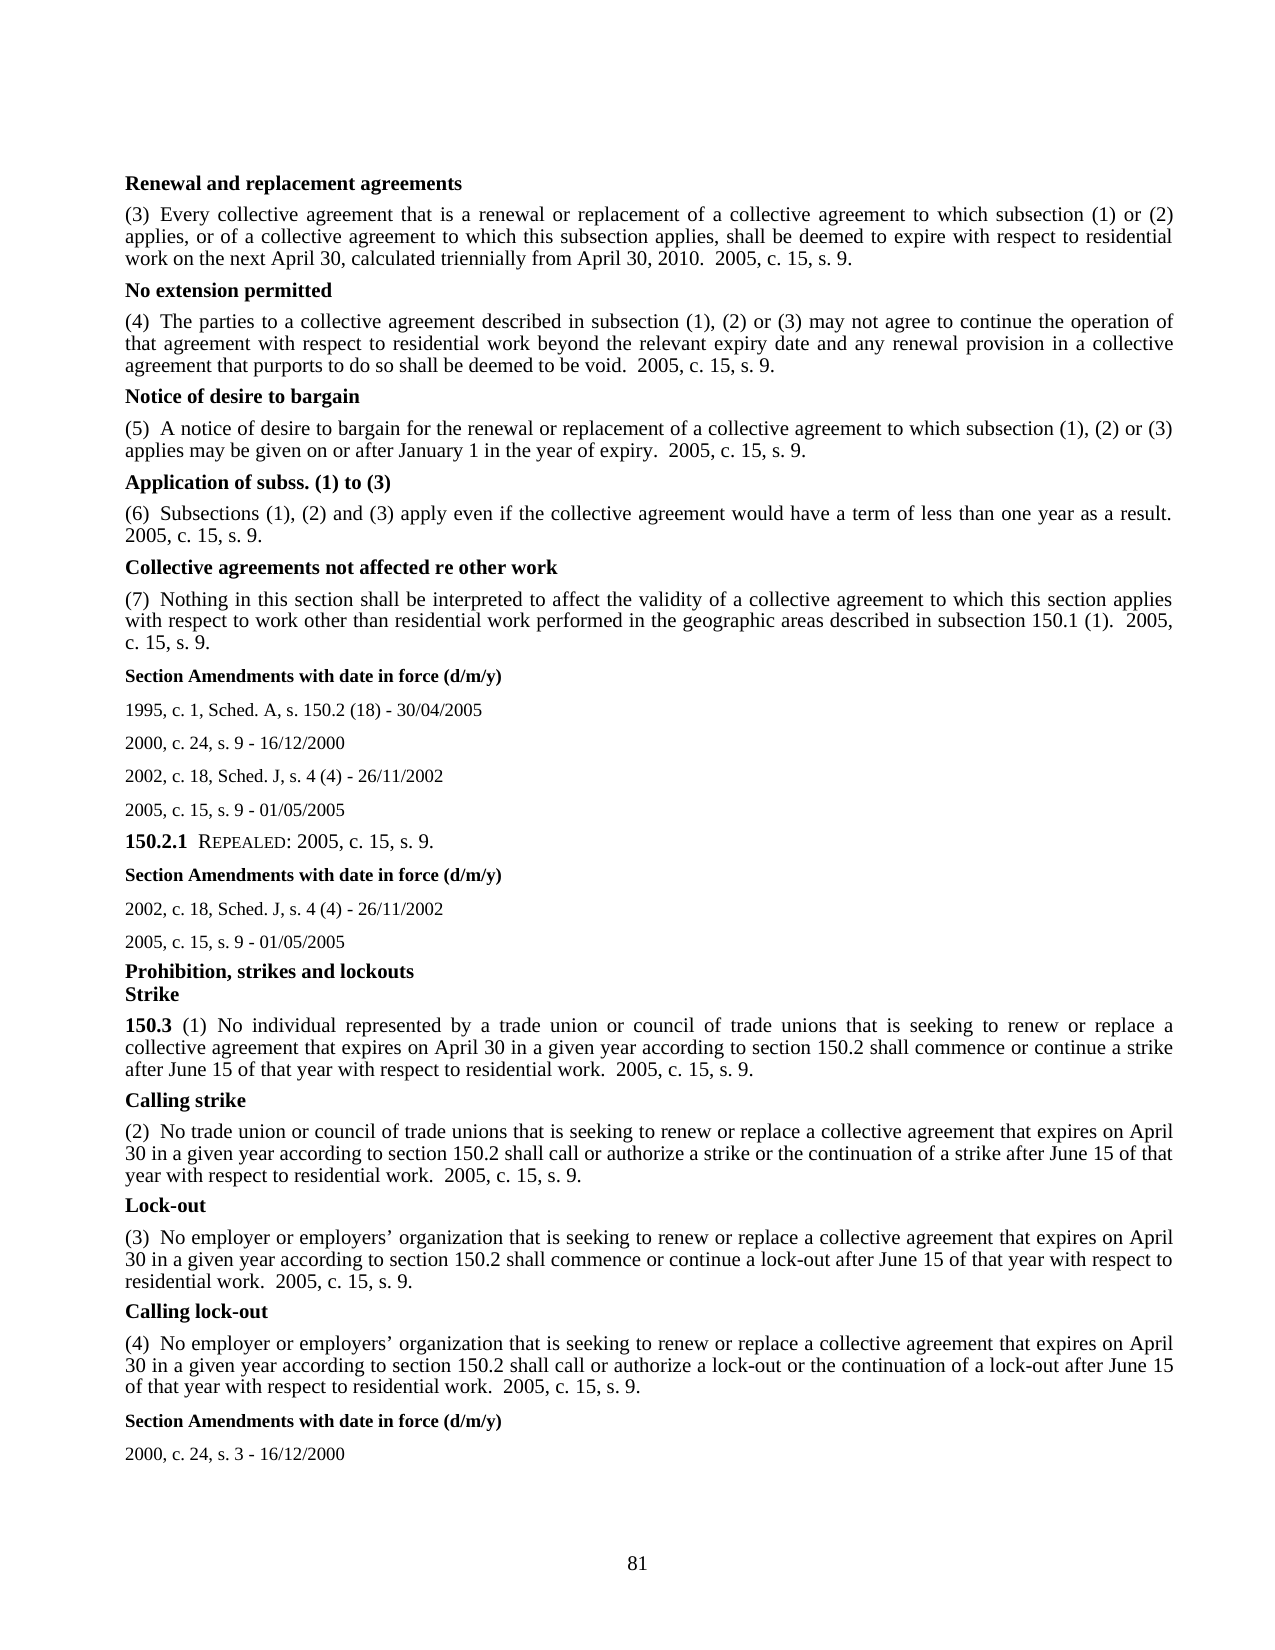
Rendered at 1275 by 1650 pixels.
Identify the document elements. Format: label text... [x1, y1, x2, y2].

text Section Amendments with date in force (d/m/y) [125, 665, 1175, 687]
text 2002, c. 18, Sched. J, s. 4 (4) - 26/11/2002 [125, 898, 1175, 919]
text Notice of desire to bargain [125, 389, 1175, 408]
text (7) Nothing in this section shall be interpreted to affect the validity of a collective agreement to which this section applies with respect to work other than residential work performed in the geographic areas described in subsection 150.1 (1). 2005, c. 15, s. 9. [125, 588, 1175, 654]
text 2000, c. 24, s. 9 - 16/12/2000 [125, 732, 1175, 754]
text Prohibition, strikes and lockouts [125, 963, 1175, 982]
text Calling strike [125, 1092, 1175, 1111]
text (3) Every collective agreement that is a renewal or replacement of a collective agreement to which subsection (1) or (2) applies, or of a collective agreement to which this subsection applies, shall be deemed to expire with respect to residential work on the next April 30, calculated triennially from April 30, 2010. 2005, c. 15, s. 9. [125, 204, 1175, 269]
text (5) A notice of desire to bargain for the renewal or replacement of a collective agreement to which subsection (1), (2) or (3) applies may be given on or after January 1 in the year of expiry. 2005, c. 15, s. 9. [125, 418, 1175, 462]
text 2005, c. 15, s. 9 - 01/05/2005 [125, 799, 1175, 821]
text Calling lock-out [125, 1304, 1175, 1323]
text 150.3 (1) No individual represented by a trade union or council of trade unions that is seeking to renew or replace a collective agreement that expires on April 30 in a given year according to section 150.2 shall commence or continue a strike after June 15 of that year with respect to residential work. 2005, c. 15, s. 9. [125, 1015, 1175, 1081]
text 2002, c. 18, Sched. J, s. 4 (4) - 26/11/2002 [125, 765, 1175, 787]
text (6) Subsections (1), (2) and (3) apply even if the collective agreement would have a term of less than one year as a result. 2005, c. 15, s. 9. [125, 503, 1175, 547]
text (4) The parties to a collective agreement described in subsection (1), (2) or (3) may not agree to continue the operation of that agreement with respect to residential work beyond the relevant expiry date and any renewal provision in a collective agreement that purports to do so shall be deemed to be void. 2005, c. 15, s. 9. [125, 311, 1175, 376]
text 2000, c. 24, s. 3 - 16/12/2000 [125, 1443, 1175, 1465]
text Application of subss. (1) to (3) [125, 474, 1175, 493]
text Renewal and replacement agreements [125, 175, 1175, 194]
text Lock-out [125, 1198, 1175, 1217]
text 150.2.1 Repealed: 2005, c. 15, s. 9. [125, 831, 1175, 853]
text (2) No trade union or council of trade unions that is seeking to renew or replace a collective agreement that expires on April 30 in a given year according to section 150.2 shall call or authorize a strike or the continuation of a strike after June 15 of that year with respect to residential work. 2005, c. 15, s. 9. [125, 1121, 1175, 1186]
text 2005, c. 15, s. 9 - 01/05/2005 [125, 931, 1175, 953]
text Strike [125, 986, 1175, 1005]
text Section Amendments with date in force (d/m/y) [125, 864, 1175, 886]
text (3) No employer or employers’ organization that is seeking to renew or replace a collective agreement that expires on April 30 in a given year according to section 150.2 shall commence or continue a lock-out after June 15 of that year with respect to residential work. 2005, c. 15, s. 9. [125, 1227, 1175, 1292]
text Section Amendments with date in force (d/m/y) [125, 1410, 1175, 1432]
text Collective agreements not affected re other work [125, 559, 1175, 578]
text 1995, c. 1, Sched. A, s. 150.2 (18) - 30/04/2005 [125, 699, 1175, 721]
text No extension permitted [125, 282, 1175, 301]
text (4) No employer or employers’ organization that is seeking to renew or replace a collective agreement that expires on April 30 in a given year according to section 150.2 shall call or authorize a lock-out or the continuation of a lock-out after June 15 of that year with respect to residential work. 2005, c. 15, s. 9. [125, 1333, 1175, 1398]
